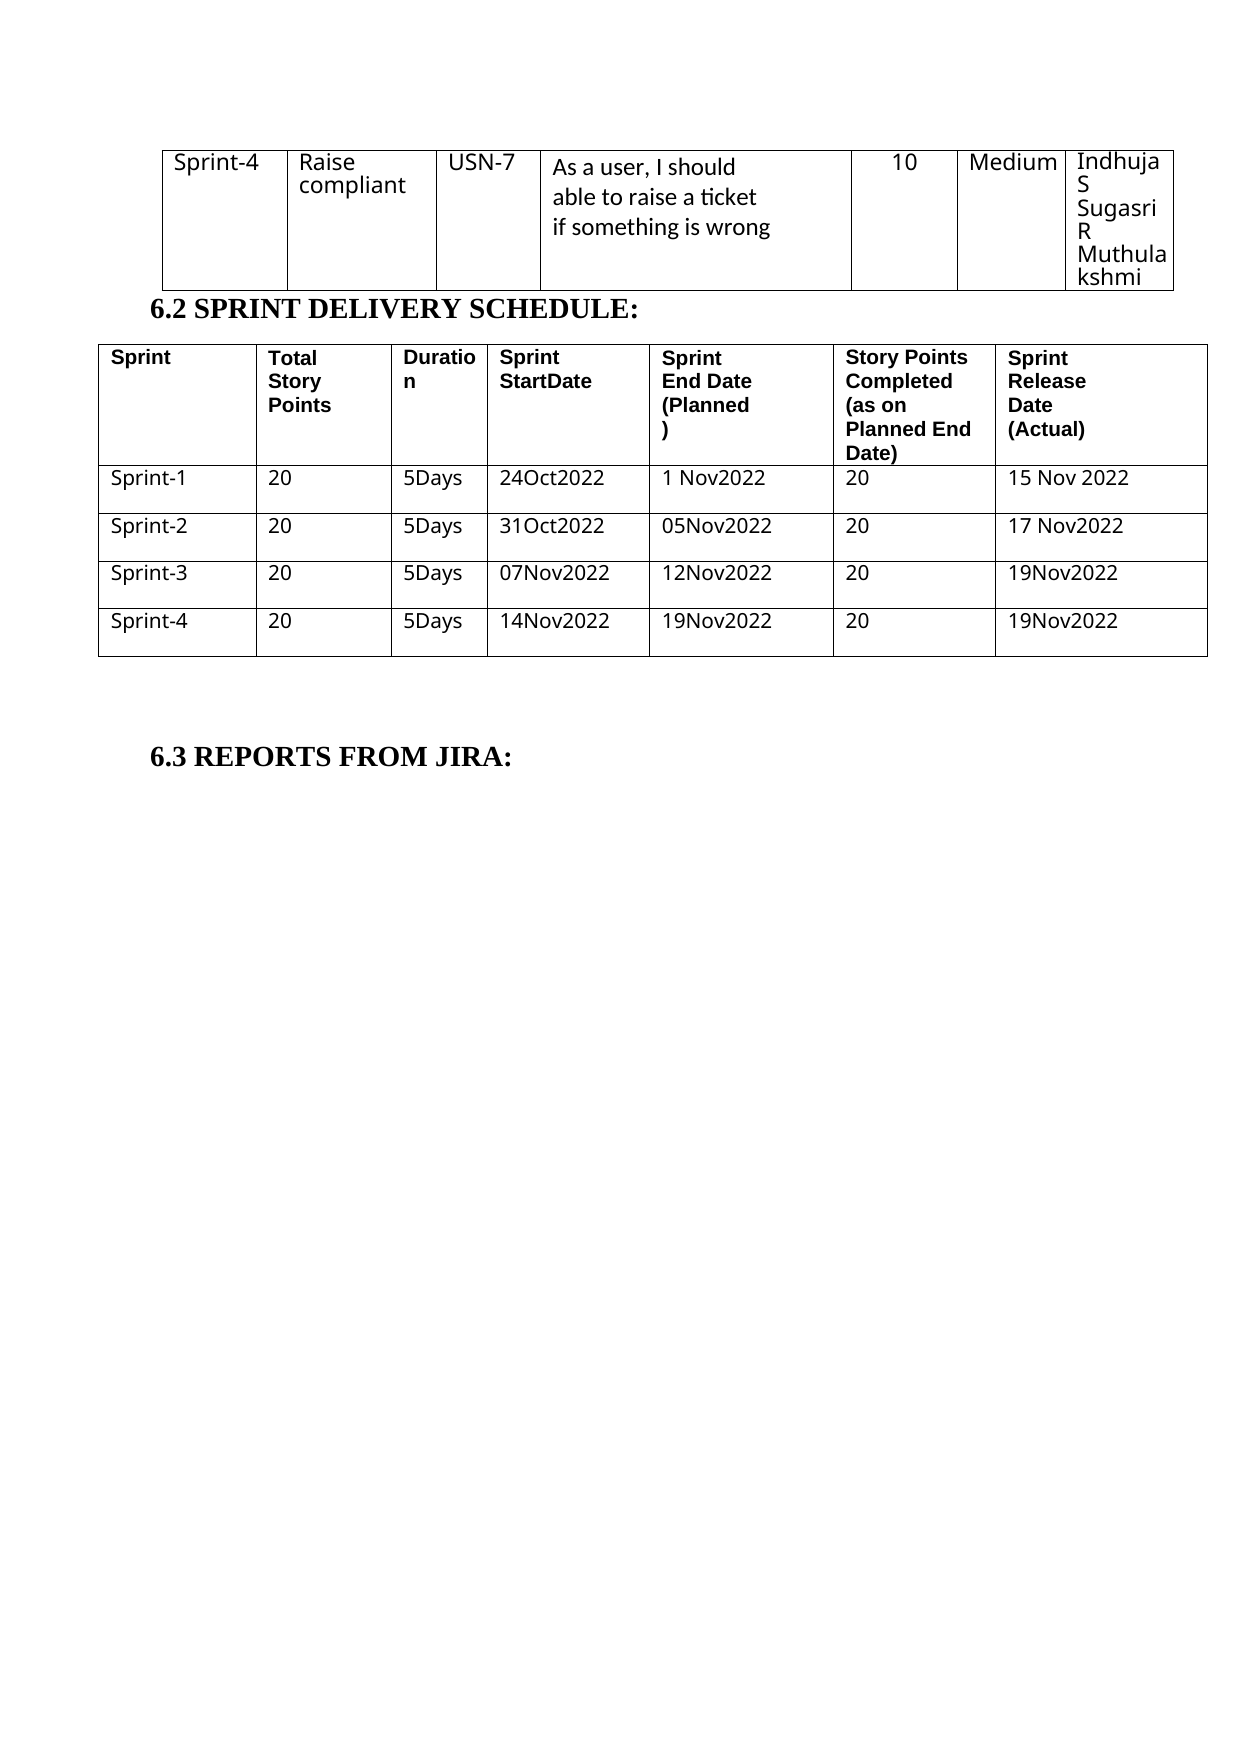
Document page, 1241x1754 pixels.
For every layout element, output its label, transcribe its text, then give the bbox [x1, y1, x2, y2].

table_cell 19Nov2022 [650, 609, 833, 656]
table_header Sprint End Date (Planned) [650, 345, 833, 465]
table_cell 07Nov2022 [488, 562, 649, 608]
table_cell 20 [834, 514, 995, 561]
table_cell USN-7 [437, 151, 540, 290]
table_cell 20 [834, 466, 995, 513]
table_header Total Story Points [257, 345, 391, 465]
table_cell 24Oct2022 [488, 466, 649, 513]
table_cell Indhuja S Sugasri R Muthulakshmi [1066, 151, 1173, 290]
table_cell 31Oct2022 [488, 514, 649, 561]
table_cell 15 Nov 2022 [996, 466, 1207, 513]
table_header Sprint [99, 345, 256, 465]
table_cell 20 [257, 514, 391, 561]
table_cell 17 Nov2022 [996, 514, 1207, 561]
table_cell 20 [257, 609, 391, 656]
table_cell 5Days [392, 609, 487, 656]
table_cell 19Nov2022 [996, 562, 1207, 608]
table_cell Sprint-4 [163, 151, 287, 290]
table_cell 19Nov2022 [996, 609, 1207, 656]
table_cell 12Nov2022 [650, 562, 833, 608]
table_cell 10 [852, 151, 957, 290]
table_cell 5Days [392, 514, 487, 561]
table_cell Sprint-1 [99, 466, 256, 513]
table_cell 5Days [392, 466, 487, 513]
table_cell Sprint-4 [99, 609, 256, 656]
table_cell 20 [834, 562, 995, 608]
table_cell Medium [958, 151, 1065, 290]
table_header Sprint Release Date (Actual) [996, 345, 1207, 465]
table_cell Raise compliant [288, 151, 436, 290]
text 6.2 SPRINT DELIVERY SCHEDULE: [150, 291, 1091, 325]
table_cell As a user, I should able to raise a ticket if something is wrong [541, 151, 851, 290]
table_header Story Points Completed (as on Planned End Date) [834, 345, 995, 465]
text 6.3 REPORTS FROM JIRA: [150, 739, 1091, 772]
table_header Duration [392, 345, 487, 465]
table_cell Sprint-2 [99, 514, 256, 561]
table_cell 20 [257, 562, 391, 608]
table_cell 20 [834, 609, 995, 656]
table_cell 20 [257, 466, 391, 513]
table_header Sprint StartDate [488, 345, 649, 465]
table_cell 05Nov2022 [650, 514, 833, 561]
table_cell Sprint-3 [99, 562, 256, 608]
table_cell 5Days [392, 562, 487, 608]
table_cell 1 Nov2022 [650, 466, 833, 513]
table_cell 14Nov2022 [488, 609, 649, 656]
